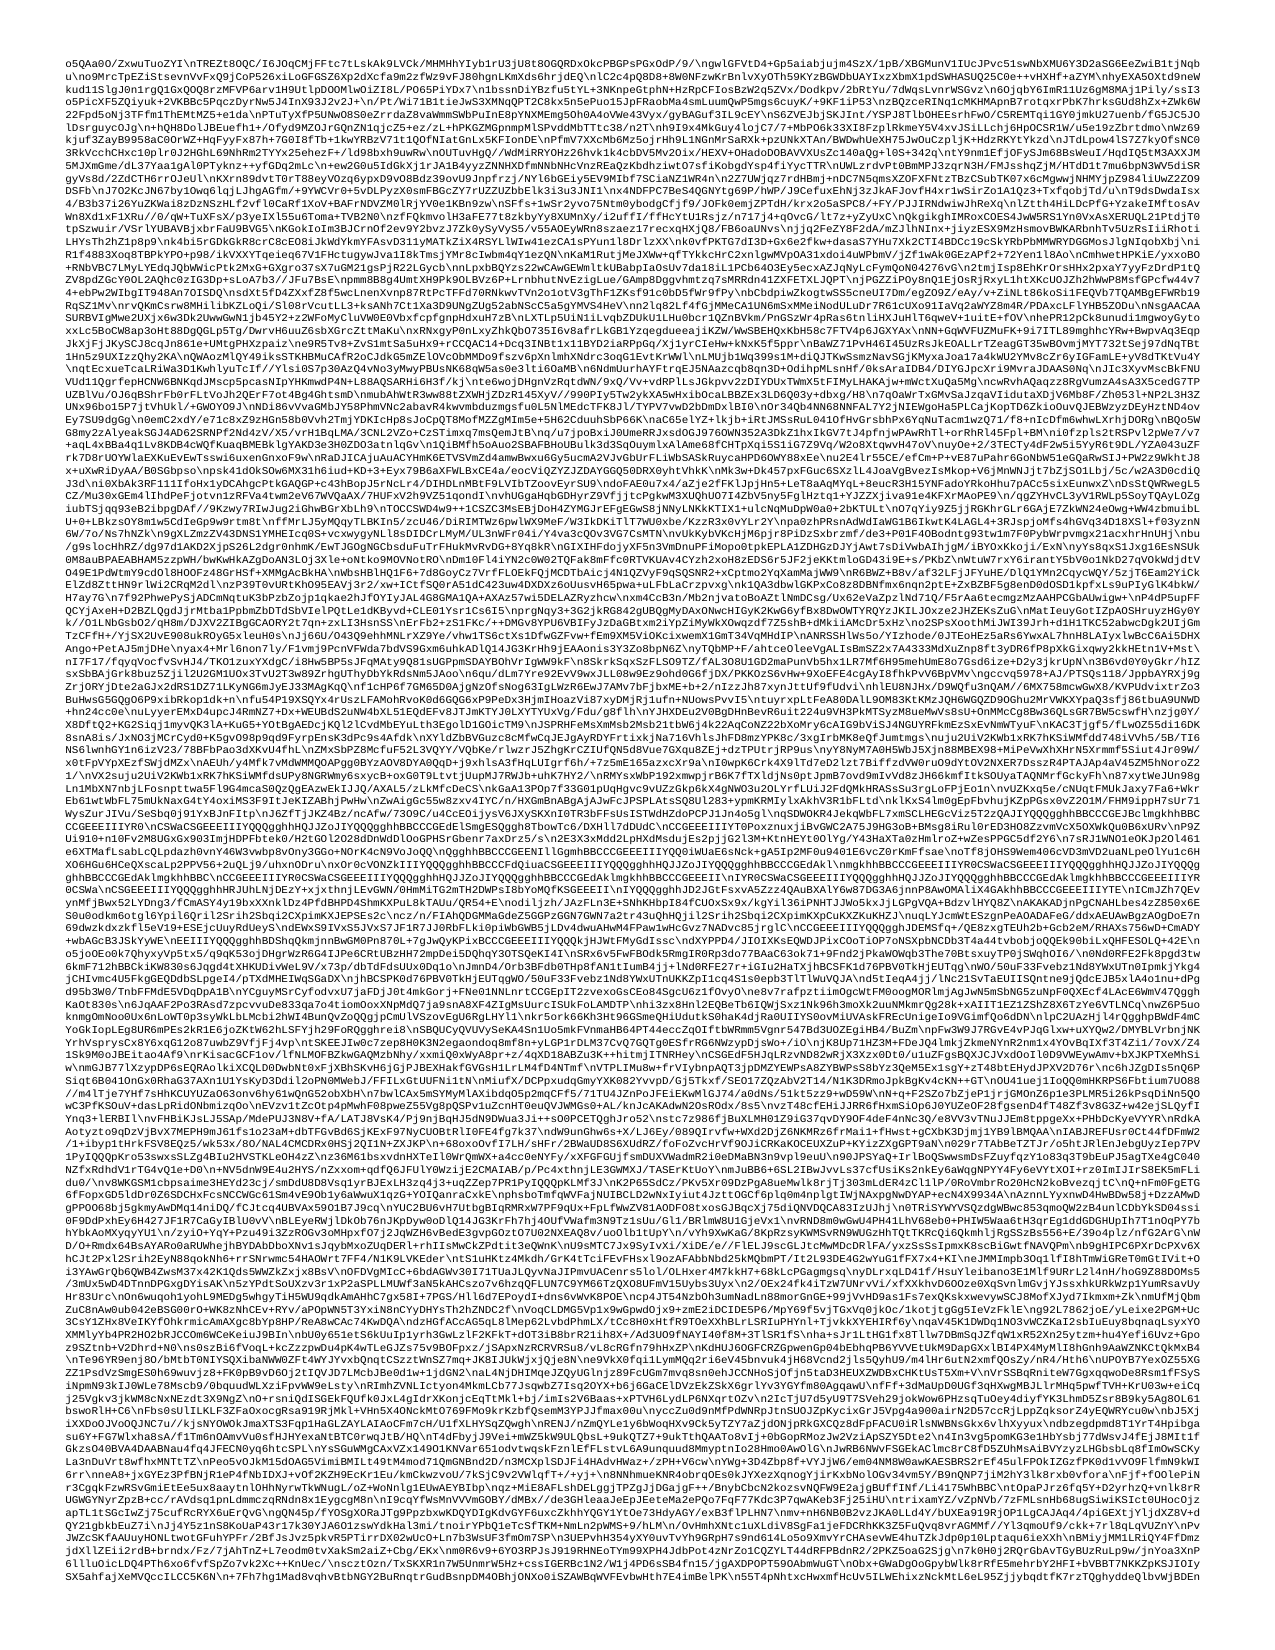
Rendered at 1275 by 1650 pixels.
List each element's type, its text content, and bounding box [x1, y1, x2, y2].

text \nTe96YR9enj8O/bMtbT0NIYSQXibaNWW0ZFt4WYJYvxbQnqtCSzztWnSZ7mq+JK8IJUkWjxjQje8N\ne9VkX0fqi1LymMQq2ri6eV45bnvuk4jH68Vcnd2jls5QyhU9/m4lHr6utN2xmfQOsZy/nR4/Hth6\nUPOYB7YexOZ55XG ZZ1PsdVzSmgES0h69wuvjz8+FK0pB9vD6Oj2tIQVJD7LMcbJBe0d1w+1jdGN2\naL4NjDHIMqeJZQyUGlnjz89FcUGm7mvq8sn0ehJCCNHoSjOfjn5taD3HEUXZWDBxCHKtUsT5Xm+V\nVrSSBqRniteW7GgxqqwoDe8Rsm1fFSyS iNpmN93kIJ0WLe78Mscb9/0bquudWLXziFpvWW9eLsty\nRImhZVNLIctyon4MkmLCb77JsqwbZ7Isq2OYX+b6j6GaCElDVzEkZSkX6grlYv3YGYfm80AgqawU\nfFf+3dMaUpD0UGf3qHXwgMBJLlrMHq5pwfTVH+KrU03w+eiCq j25Vgkv3jkWM8cNxNEzdt3X9NgZ\nO+rsniQdISGEkFQUfk0JxL4gIdrXKonjcEqTtMkl+bj/imIs2V6Baas+xPTVH6LydLP6NXqrtOZv\n2IcTjU7d5yU9T7SVeh29jokWow6PHzsqTuOey4diyfYK3LhmD5Zsr8B9ky5Ag8OL61 bswoRlH+C6\nFbs0sUlILKLF3ZFaOxocgRsa919RjMkl+VHn5X4ONckMtO769FMo9krKzbfQsemM3YPJJfmax00u\nyccZu0d9nMfPdWNRpJtnSUOJZpKycixGrJ5Vpg4a900airN2D57ccRjLppZqksorZ4yEQWRYcu0w\nbJ5Xj iXXDoOJVoOQJNC7u//kjsNYOWOkJmaXTS3Fqp1HaGLZAYLAIAoCFm7cH/U1fXLHYSqZQwgh\nRENJ/nZmQYLe1y6bWoqHXv9Ck5yTZY7aZjdONjpRkGXCQz8dFpFACU0iRlsNWBNsGkx6vlhXyyux\ndbzegdpmd8T1YrT4Hpibga su6Y+FG7Wlxha8sA/f1Tm6nOAmvVu0sfHJHYexaNtBTC0rwqJtB/HQ\nT4dFbyjJ9Vei+mWZ5kW9ULQbsL+9ukQTZ7+9ukTthQAATo8vIj+0bGopRMozJw2VziApSZY5Dte2\n4In3vg5pomKG3e1HbYsbj77dWsvJ4fEjJ8MIt1f GkzsO40BVA4DAABNau4fq4JFECN0yq6htcSPL\nYsSGuWMgCAxVZx149O1KNVar651odvtwqskFznlEfFLstvL6A9unquud8MmyptnIo28Hmo0AwOlG\nJwRB6NWvFSGEkAClmc8rC8fD5ZUhMsAiBVYzyzLHGbsbLq8fImOwSCKy La3nDuVrt8wfhxMNTtTZ\nPeo5vOJkM15dOAG5VimiBMILt49tM4mod71QmGNBnd2D/n3MCXplSDJFi4HAdvHWaz+/zPH+V6cw\nYWg+3D4Zbp8f+VYJjW6/em04NM8W0awKAESBRS2rEf45ulFPOkIZGzfPK0d1vVO9FlfmN9kWI 6rr\nneA8+jxGYEz3PfBNjR1eP4fNbIDXJ+vOf2KZH9EcKr1Eu/kmCkwzvoU/7kSjC9v2VWlqfT+/+yj+\n8NNhmueKNR4obrqOEs0kJYXezXqnogYjirKxbNolOGv34vm5Y/B9nQNP7jiM2hY3lk8rxb0vfora\nFjf+fOOlePiN r3CgqkFzwRSvGmiEtEe5ux8aaytnlOHhNyrwTkWNugL/oZ+WoNnlg1EUwAEYBIbp\nqz+MiE8AFLshDELggjTPZgJjDGajgF++/BnybCbcN2kozsvNQFW9E2ajgBUffINf/Li4175WhBBC\ntOpaPJrz6fq5Y+D2yrhzQ+vnlk8rR UGWGYNyrZpzB+cc/rAVdsq1pnLdmmczqRNdn8x1EygcgM8n\nI9cqYfWsMnVVVmGOBY/dMBx//de3GHleaaJeEpJEeteMa2ePQo7FqF77Kdc3P7qwAKeb3Fj25iHU\ntrixamYZ/vZpNVb/7zFMLsnHb68ugSiwiKSIct0UHocOjz apTL1tSGcIwZj75cufRcRYX6uErQvG\ngQN45p/fYOSgXORaJTg9PpzbxwKDQYDIgKdvGYF6uxcZkhhYQGY1YtOe73HdyAGY/exB3flPLHN7\nmv+nH6NB0B2vzJKA0LLd4Y/bUXEa919RjOP1LgCAJAq4/4piGEXtjYljdXZ8V+d QY21gbkbEuZ7i\nJj4Y5z1nS8KoUaP43r17k30YJA6O1zswYdkHal3mi/tnoirYPbQ1eTcSfTKM+NmLn2pWMS+9/hLM\n/OvHmhXNtc1uXLdiV8SgFa1jeFDCRhKK3Z5FuQvq8vrAGMMf//Yl3qmoUf9/ckk+7rl8qLqVUZnY\nPv JWZcSKfAAUuyHONLtwotGFuhYPFr/2BfJsJvz5pkvR5PTirrDX02wUcO+Ln7b3WsUF3fmOm7SP\n3UEPvhH354yXY0uvTvYh9GRpH7s9nd614Lo5o9XmvYrCHAsevWE4huTZkJdp0p10Lptaqu6ieXXh\nBMiyjMM1LRiQY4FfDmz jdXllZEii2rdB+brndx/Fz/7jAhTnZ+L7eodm0tvXakSm2aiZ+Cbg/EKx\nm0R6v9+6YO3RPJsJ919RHNEoTYm99XPH4JdbPot4zNrZo1CQZYLT44dRFPBdnR2/2PKZ5oaG2Sjg\n7k0H0j2RQrGbAvTGyBUzRuLp9w/jnYoa3XnP 6llluOicLDQ4PTh6xo6fvfSpZo7vk2Xc++KnUec/\nscztOzn/TxSKXR1n7W5UnmrW5Hz+cssIGERBc1N2/W1j4PD6sSB4fn15/jgAXDPOPT59OAbmWuGT\nObx+GWaDgOoGpybWlk8rRfE5mehrbY2HFI+bVBBT7NKKZpKSJIOIy SX5ahfajXeMVQccILCC5K6N\n+7Fh7hg1Mad8vqhvBtbNGY2BuRnqtrGudBsnpDM4OBhjONXo0iSZAWBqWVFEvbwHth7E4imBelPK\n55T4pNhtxcHwxmfHcUv5ILWEhixzNckMtL6eL95ZjjybqdtfK7rzTQghyddeQlbvWjBDEn [65, 1355, 1209, 1583]
text +wbAGcB3JSkYyWE\nEEIIIYQQQgghhBDShqQkmjnnBwGM0Pn870L+7gJwQyKPixBCCCGEEEIIIYQQQkjHJWtFMyGdIssc\ndXYPPD4/JIOIXKsEQWDJPixCOoTiOP7oNSXpbNCDb3T4a44tvbobjoQQEk90biLxQHFESOLQ+42E\n o5joOEo0k7QhyxyVp5tx5/q9qK53ojDHgrWzR6G4IJPe6CRtUBzHH72mpDei5DQhqY3OTSQeKI4I\nSRx6v5FwFBOdk5RmgIR0Rp3do77BAaC63ok71+9Fnd2jPkaWOWqb3The70BtsxuyTP0jSWqhOI6/\n0Nd0RFE2Fk8pgd3tw 6kmF712hBBCkiKW830s6Jqgd4tXHKUDivWeL9V/x73p/dbTdFdsUUx0Dq1o\nJmnD4/Orb3BFdb0THp8fAN1tIumB4jj+lNd0RFE27r+iGIu2HaTXjhBCSFK1d76PBV0TkHjEUTqg\nWO/50uF33Fvebz1Nd8YWxUTn0IpmkjYkg4 jCHIvmc4U5FkgGEQDdbSLpgeI4/pTXdMHEIWqSGaDX\njhBCSPK0d76PBV0TkHjEUTqgWO/50uF33Fvebz1Nd8YWxUTnUKKZpI1cq4S1s0epb3TlTlWuVQJA\nd5tIeqA4jj/lNc21SvTaEUIISQntne9jQdcEJB5xlA4o1nu+dPg d95b3W0/TnbFFMdE5VDqDpA1B\nYCguyMSrCyfodvxU7jaFDjJ0t4mkGorj+FNe01NNLnrtCCGEpIT2zvexoGsCEo84SgcU6z1fOvyO\ne8v7rafpztiimOgcWtFM0oogMORlmjAgJwN5mSbNG5zuNpF0QXEcf4LAcE6WmV47Qggh KaOt830s\n6JqAAF2Po3RAsd7zpcvvuDe833qa7o4tiomOoxXNpMdQ7ja9snA8XF4ZIgMsUurcISUkFoLAMDTP\nhi3zx8Hnl2EQBeTb6IQWjSxz1Nk96h3moXk2uuNMkmrQg28k+xAIIT1EZ1ZShZ8X6TzYe6VTLNCq\nwZ6P5uo knmgOmNoo0Ux6nLoWT0p3syWkLbLMcbi2hWI4BunQvZoQQgjpCmUlVSzovEgU6RgLHYl1\nkr5ork66Kh3Ht96GSmeQHiUdutkS0haK4djRa0UIIYS0ovMiUVAskFREcUnigeIo9VGimfQo6dDN\nlpC2UAzHjl4rQgghpBWdF4mC YoGkIopLEg8UR6mPEs2kR1E6joZKtW62hLSFYjh29FoRQgghrei8\nSBQUCyQVUVySeKA4Sn1Uo5mkFVnmaHB64PT44eccZqOIftbWRmm5Vgnr547Bd3UOZEgiHB4/BuZm\npFw3W9J7RGvE4vPJqGlxw+uXYQw2/DMYBLVrbnjNK YrhVsprysCx8Y6xqG12o87uwbZ9VfjFj4vp\ntSKEEJIw0c7zep8H0K3N2egaondoq8mf8n+yLGP1rDLM37CvQ7GQTg0ESfrRG6NWzypDjsWo+/iO\njK8Up71HZ3M+FDeJQ4lmkjZkmeNYnR2nm1x4YOvBqIXf3T4Zi1/7ovX/Z4 1Sk9M0oJBEitao4Af9\nrKisacGCF1ov/lfNLMOFBZkwGAQMzbNhy/xxmiQ0xWyA8pr+z/4qXD18ABZu3K++hitmjITNRHey\nCSGEdF5HJqLRzvND82wRjX3Xzx0Dt0/u1uZFgsBQXJCJVxdOoIl0D9VWEywAmv+bXJKPTXeMhSi w\nmGJB77lXzypDP6sEQRAolkiXCQLD0DwbNt0xFjXBhSKvH6jGjPJBEXHakfGVGsH1LrLM4fD4NTmf\nVTPLIMu8w+frVIybnpAQT3jpDMZYEWPsA8ZYBWPsS8bYz3QeM5Ex1sgY+zT48btEHydJPXV2D76r\nc6hJZgDIs5nQ6P Siqt6B041OnGx0RhaG37AXn1U1YsKyD3Ddil2oPN0MWebJ/FFILxGtUUFNi1tN\nMiufX/DCPpxudqGmyYXK082YvvpD/Gj5Tkxf/SEO17ZQzAbV2T14/N1K3DRmoJpkBgKv4cKN++GT\nOU41uej1IoQQ0mHKRPS6Fbtium7UO88 [65, 936, 1209, 1087]
text //m4lTje7YHf7sHhKCUYUZaO63onv6hy61wQnG52obXbH\n7bwlCAx5mSYMyMlAXibdqO5p2mqCFf5/71TU4JZnPoJFEiEKwMlGJ74/a0dNs/51kt5zz9+wD59W\nN+q+F2SZo7bZjeP1jrjGMOnZ6p1e3PLMR5i26kPsqDiNn5QO wC3PfKSOuV+dasLpRidONbmizqOo\nEVzv1tZcOtp4pMwhF08pweZ55Vg8pQSPv1uZcnHT0euQVJWMGs0+AL/knJcAKAdwN2OsROdx/8s5\nvzT48cfEHiJJRR6fHxmSiOp6J0YUZeOF28fgsenD4fT48Zf3v8G3Z+w42ejSLQyfI Ynq3+lERBIl\nvFHBiKJsLJ5SAp/MdePUJ3N8V+fA/LATJ8VsK4/Pj9njBqHJ5dN9DWua3Ji++sO0PCETQghJro52\nstc7z986fjBuXLMH01Z9iG37qvDY9OF4deF4nNc3Q/e8VV3vTNuJJEm8tppgeXx+PHbDcKyeVYYR\nRdkA Aotyzto9qDzVjBvX7MEPH9mJ61fs1o23aM+dbTFGvBd6SjKExF97NyCUOBtRlI0FE4fg7k37\ndW9unGhw6s+X/LJ6Ey/089QIrvfw+WXd2DjZ6NKMRz6frMai1+fHwst+gCXbK3Djmj1YB9lBMQAA\nIABJREFUsr0Ct44fDFmW2 [65, 1088, 1209, 1138]
text /g9slocHhRZ/dg97d1AKD2XjpS26L2dgr0nhmK/EwTJGOgNGCbsduFuTrFHukMvRvDG+8Yq8kR\nGIXIHFdojyXF5n3VmDnuPFiMopo0tpkEPLA1ZDHGzDJYjAwt7sDiVwbAIhjgM/iBYOxKkoji/ExN\nyYs8qxS1Jxg16EsNSUk 0M8auBPAEABHAM5zzpWH/bwKwHkAZgDoAN3LOj3Xle+oNtko9MOVNotRO\nDm10Fl4iYN2c0W02TQFak8mFfc0RTVKUAv4CYzh2xoH8zEDS6r5JF2jeKKtmloGD43i9E+s/PKbZ\nWtuW7rxY6irantY5bV0o1NkD27qVOkWdjdtV O49E1PdWtmY9cdOl8HOOFz48GrHSf+XMMgAcBkHA\nWbsHBlHQ1F6+7d8GoyCz7VrfFLOEkFQjMCDTbAicj4N1QZVyF9qSQSNR2+xCptmo2YqXamMajWW9\nR6BWZ+B8v/af32LFjJFYuHE/DlQ1YMn2CqycWQY/5zjT6Eam2YiCk ElZd8ZttHN9rlWi2CRqM2dl\nzP39T0vURtKhO95EAVj3r2/xw+ICtfSQ0rA51dC423uw4DXDXz6oUusvH65pwa+uLFbLaCrzpvxg\nk1QA3dbwlGKPxCo8z8DBNfmx6nqn2ptE+ZxBZBF5g8enD0dOSD1kpfxLs9uPIyGlK4bkW/ H7ay7G\n7f92PhwePySjADCmNqtuK3bPzbZojp1qkae2hJfOYIyJAL4G8GMA1QA+AXAz57wi5DELAZRyzhcw\nxm4CcB3n/Mb2njvatoBoAZtlNmDCsg/Ux62eVaZpzlNd71Q/F5rAa6tecmgzMzAAHPCGbAUwigw+\nP4dP5upFF QCYjAxeH+D2BZLQgdJjrMtba1PpbmZbDTdSbVIelPQtLe1dKByvd+CLE01Ysr1Cs6I5\nprgNqy3+3G2jkRG842gUBQgMyDAxONwcHIGyK2KwG6yfBx8DwOWTYRQYzJKILJOxze2JHZEKsZuG\nMatIeuyGotIZpAOSHruyzHGy0Y k//O1LNbGsbO2/qH8m/DJXV2ZIBgGCAORY2t7qn+zxLI3HsnSS\nErFb2+zS1FKc/++DMGv8YPU6VBIFyJzDaGBtxm2iYpZiMyWkXOwqzdf7Z5shB+dMkiiAMcDr5xHz\no2SPsXoothMiJWI39Jrh+d1H1TKC52abwcDgk2UIjGm TzCFfH+/YjSX2UvE908ukROyG5xleuH0s\nJj66U/O43Q9ehhMNLrXZ9Ye/vhw1TS6ctXs1DfwGZFvw+fEm9XM5ViOKcixwemX1GmT34VqMHdIP\nANRSSHlWs5o/YIzhode/0JTEoHEz5aRs6YwxAL7hnH8LAIyxlwBcC6Ai5DHX Ango+PetAJ5mjDHe\nyax4+Mrl6non7ly/F1vmj9PcnVFWda7bdVS9Gxm6uhkADlQ14JG3KrHh9jEAAonis3Y3Zo8bpN6Z\nyTQbMP+F/ahtceOleeVgALIsBmSZ2x7A4333MdXuZnp8ft3yDR6fP8pXkGixqwy2kkHEtn1V+Mst\ nI7F17/fqyqVocfvSvHJ4/TKO1zuxYXdgC/i8Hw5BP5sJFqMAty9Q81sUGPpmSDAYBOhVrIgWW9kF\n8SkrkSqxSzFLSO9TZ/fAL3O8U1GD2maPunVb5hx1LR7Mf6H95mehUmE8o7Gsd6ize+D2y3jkrUpN\n3B6vd0Y0yGkr/hIZ sxSbBAjGrk8buz5Zjil2U2GM1UOx3TvU2T3w89ZrhgUThyDbYkRdsNm5JAoo\n6qu/dLm7Yre92EvV9wxJLL08w9Ez9ohd0G6fjDX/PKKOzS6vHw+9XoEFE4cgAyI8fhkPvV6BpVMv\ngccvq5978+AJ/PTSQs118/JppbAYRXj9g ZrjORYjDte2aGJx2dRS1DZ71LKyNG6mJyEJ33MAgKqQ\nf1cHP6f7GM65D0AjgNzOfsNog63IgLWzR6EwJ7AMv7bFjbxME+b+2/nIzzJh87xynJttUf9fUdvi\nhlEU8NJHx/D9WQfu3nQAM//6MX758mcwGwX8/KVPUdvixtrZo3 BuHwsG5GQgO6P9xibRkop1dk+n\nfu54P19XSQYx4rUszLFAMohRvoK0d6GQG6xP9PeDx3HjmIHoazVi87xyDMjRj1ufn+NUowsPvvI5\ntuyrxpLtFeA80DAlL9OM83KtKMzJQH6WGQZD9OGhu2MrVWKXYpaQ3sfj86tbuA9UNWD [65, 542, 1209, 706]
text 0CSWa\nCSGEEEIIIYQQQgghhHRJUhLNjDEzY+xjxthnjLEvGWN/0HmMiTG2mTH2DWPsI8bYoMQfKSGEEEII\nIYQQQgghhJD2JGtFsxvA5Zzz4QAuBXAlY6w87DG3A6jnnP8AwOMAliX4GAkhhBBCCCGEEEIIIYTE\nICmJZh7QEv ynMfjBwx52LYDng3/fCmASY4y19bxXXnklDz4PfdBHPD4ShmKXPuL8kTAUu/QR54+E\nodiljzh/JAzFLn3E+SNhKHbpI84fCUOxSx9x/kgYil36iPNHTJJWo5kxJjLGPgVQA+BdzvlHYQ8Z\nAKAKADjnPgCNAHLbes4zZ850x6E S0u0odkm6otgl6Ypil6Qril2Srih2Sbqi2CXpimKXJEPSEs2c\ncz/n/FIAhQDGMMaGdeZ5GGPzGGN7GWN7a2tr43uQhHQjil2Srih2Sbqi2CXpimKXpCuKXZKuKHZJ\nuqLYJcmWtESzgnPeAOADAFeG/ddxAEUAwBgzAOgDoE7n 69dwzkdxzkfl5eV19+ESEjcUuyRdUeyS\ndEWxS9IVxS5JVxS7JF1R7JJ0RbFLki0piWbGWB5jLDv4dwuAHwM4FPaw1wHcGvz7NADvc85jrglC\nCCGEEEIIIYQQQgghJDEMSfq+/QE8zxgTEUh2b+Gcb2eM/RHAXs756wD+CmADY [65, 885, 1209, 935]
text +RNbVBC7LMyLYEdqJQbWWicPtk2MxG+GXgro37sX7uGM21gsPjR22LGycb\nnLpxbBQYzs22wCAwGEWmltkUBabpIaOsUv7da18iL1PCb64O3Ey5ecxAZJqNyLcFymQoN04276vG\n2tmjIsp8EhKrOrsHHx2pxaY7yyFzDrdP1tQ ZV8pdZGcY0OL2AQhc0zIG3Dp+sLoA7b3//JFu7BsE\npmm8B8g4UmtXH9Pk9OLBVz6P+LrnbhutNvEzigLue/GAmp8Dggvhmtzq7sMRRdn41ZXFETXLJQPT\njPGZZiPOy8nQ1EjOsRjRxyL1htXKcUOJZh2hWwP8MsfGPcfw44v7 4+ebPw2WIbgIT948An7OISDQ\nsdXt5fD4ZXxfZ8f5wcLnenXvnp87RtPcTFFd70RNkwvTVn2o1otV3gThF1ZKsf91c0bD5fWr9fPy\nbCbdpiwZkogtwSS5cneUI7Dm/egZO9Z/eAy/v+ZiNLt86koSi1FEQVb7TQAMBgEFWRb19 RqSZ1Mv\nrvQKmCsrw8MHilibKZLoQi/Sl08rVcutLL3+ksANh7Ct1Xa3D9UNgZUg52abNScC5a5gYMVS4HeV\nn2lq82Lf4fGjMMeCA1UN6mSxMMeiNodULuDr7R61cUXo91IaVq2aWYZ8m4R/PDAxcLFlYHB5ZODu\nNsgAACAA SURBVIgMwe2UXjx6w3Dk2UwwGwN1jb45Y2+z2WFoMyCluVW0E0VbxfcpfgnpHdxuH7zB\nLXTLp5UiN1iLvqbZDUkU1LHu0bcr1QZnBVkm/PnGSzWr4pRas6tnliHXJuHlT6qweV+1uitE+fOV\nhePR12pCk8unudi1mgwoyGyto xxLc5BoCW8ap3oHt88DgQGLp5Tg/DwrvH6uuZ6sbXGrcZttMaKu\nxRNxgyP0nLxyZhkQbO735I6v8afrLkGB1YzqegdueeajiKZW/WwSBEHQxKbH58c7FTV4p6JGXYAx\nNN+GqWVFUZMuFK+9i7ITL89mghhcYRw+BwpvAq3Eqp JkXjFjJKySCJ8cqJn861e+UMtgPHXzpaiz\ne9R5Tv8+ZvS1mtSa5uHx9+rCCQAC14+Dcq3INBt1x11BYD2iaRPpGq/Xj1yrCIeHw+kNxK5f5ppr\nBaWZ71PvH46I45UzRsJkEOALLrTZeagGT35wBOvmjMYT732tSej97dNqTBt 1Hn5z9UXIzzQhy2KA\nQWAozMlQY49iksSTKHBMuCAfR2oCJdkG5mZElOVcObMMDo9fszv6pXnlmhXNdrc3oqG1EvtKrWWl\nLMUjb1Wq399s1M+diQJTKwSsmzNavSGjKMyxaJoa17a4kWU2YMv8cZr6yIGFamLE+yV8dTKtVu4Y [65, 262, 1209, 363]
text /3mUx5wD4DTnnDPGxgDYisAK\n5zYPdtSoUXzv3r1xP2aSPLLMUWf3aN5kAHCszo7v6hzqQFLUN7C9YM66TzQXO8UFmV15Uybs3Uyx\n2/OEx24fk4iTzW7UNrvVi/xfXXkhvD6OOze0XqSvnlmGvjYJssxhkURkWzp1YumRsavUy Hr83Urc\nOn6wuqoh1yohL9MEDg5whgyTiH5WU9qdkAmAHhC7gx58I+7PGS/Hll6d7EPoydI+dns6vWvK8POE\ncp4JT54NzbOh3umNadLn88morGnGE+99jVvHD9as1Fs7exQKskxwevywSCJ8MofXJyd7Ikmxm+Zk\nmUfMjQbm ZuC8nAw0ub042eBSG00rO+WK8zNhCEv+RYv/aPOpWN5T3YxiN8nCYyDHYsTh2hZNDC2f\nVoqCLDMG5Vp1x9wGpwdOjx9+zmE2iDCIDE5P6/MpY69f5vjTGxVq0jkOc/1kotjtgGg5IeVzFklE\ng92L7862joE/yLeixe2PGM+Uc 3CsY1ZHx8VeIKYfOhkrmicAmAXgc8bYp8HP/ReA8wCAc74KwDQA\ndzHGfACcAG5qL8lMep62LvbdPhmLX/tCc8H0xHtfR9TOeXXhBLrLSRIuPHYnl+TjvkkXYEHIRf6y\nqaV45K1DWDq1NO3vWCZKaI2sbIuEuy8bqnaqLsyxYO XMMlyYb4PR2HO2bRJCCOm6WCeKeiuJ9BIn\nbU0y651etS6kUuIp1yrh3GwLzlF2KFkT+dOT3iB8brR21ih8X+/Ad3UO9fNAYI40f8M+3TlSR1fS\nha+sJr1LtHG1fx8Tllw7DBmSqJZfqW1xR52Xn25ytzm+hu4Yefi6Uvz+Gpo z9SZtnb+V2Dhrd+N0\ns0szBi6fVoqL+kcZzzpwDu4pK4wTLeGJZs75v9BOFpxz/jSApxNzRCRVRSu8/vL8cRGfn79hHxZP\nKdHUJ6OGFCRZGpwenGp04bEbhqPB6YVVEtUkM9DapGXxlBI4PX4MyMlI8hGnh9AaWZNKCtQkMxB4 [65, 1279, 1209, 1354]
text o5QAa0O/ZxwuTuoZYI\nTREZt8OQC/I6JOqCMjFFtc7tLskAk9LVCk/MHMHhYIyb1rU3jU8t8OGQRDxOkcPBGPsPGxOdP/9/\ngwlGFVtD4+Gp5aiabjujm4SzX/1pB/XBGMunV1IUcJPvc51swNbXMU6Y3D2aSG6EeZwiB1tjNqb u\no9MrcTpEZiStsevnVvFxQ9jCoP526xiLoGFGSZ6Xp2dXcfa9m2zfWz9vFJ80hgnLKmXds6hrjdEQ\nlC2c4pQ8D8+8W0NFzwKrBnlvXyOTh59KYzBGWDbUAYIxzXbmX1pdSWHASUQ25C0e++vHXHf+aZYM\nhyEXA5OXtd9neW kud11SlgJ0n1rgQ1GxQOQ8rzMFVP6arv1H9UtlpDOOMlwOiZI8L/PO65PiYDx7\n1bssnDiYBzfu5tYL+3NKnpeGtphN+HzRpCFIosBzW2q5ZVx/Dodkpv/2bRtYu/7dWqsLvnrWSGvz\n6OjqbY6ImR11Uz6gM8MAj1Pily/ssI3 o5PicXF5ZQiyuk+2VKBBc5PqczDyrNw5J4InX93J2v2J+\n/Pt/Wi71B1tieJwS3XMNqQPT2C8kx5n5ePuo15JpFRaobMa4smLuumQwP5mgs6cuyK/+9KF1iP53\nzBQzceRINq1cMKHMApnB7rotqxrPbK7hrksGUd8hZx+ZWk6W 22Fpd5oNj3TFfm1ThEMtMZ5+e1da\nPTuTyXfP5UNwO8S0eZrrdaZ8vaWmmSWbPuInE8pYNXMEmg5Oh0A4oVWe43Vyx/gyBAGuf3IL9cEY\nS6ZVEJbjSKJInt/YSPJ8TlbOHEEsrhFwO/C5REMTqi1GY0jmkU27uenb/fG5JC5JO lDsrguycOJg\n+hQH8DolJBEuefh1+/Ofyd9MZOJrGQnZN1qjcZ5+ez/zL+hPKGZMGpnmpMlSPvddMbTTtc38/n2T\nh9I9x4MkGuy4lojC7/7+MbPO6k33XI8FzplRkmeY5V4xvJSiLLchj6HpOCSR1W/u5e19zZbrtdmo\nWz69 kjuf3ZayB9958aC0OrWZ+HqFyyFx87h+7G0I8fTb+1kwYRBzV71t1QOfNIatGnLx5KFIonDE\nPfmV7XXcMb6Mz5ojrHh9L1NGnMrSaRXk+pzUNkXTAn/BWDwhUeXH75JwOuCzpljK+HdzRKYtYkzd\nJTdLpow4lS7Z7kyOfsNC0 3RkVcchCHxc10plr0J2HGhL69NhRm2TYYx25ehezF+/ld98bxh9uwRw\nOUTuvHgQ//WdMiRRYOHz26hvk1k4cbDV5Mv2Oix/HEXV+OHadoDOBAVVXUsZc140aQg+l0S+342q\ntY9nm1EfjOFySJm68BsWeuI/HqdIQ5tM3AXXJM 5MJXmGme/dL37Yaa1gAl0PTyknz++yfGDq2mLc\n+ew2G0u5IdGkXj1rJA1B4yyzZNNHXDfmNNbNHcVnzREaQzKbdhziwtO7sfiKobgdYsp4fiYycTTR\nUWLzrdvPt0BmMPJ3zqrN3H/FMJsshqZjM/HTdD1t7mu6bpN3WV5diSR gyVs8d/2ZdCTH6rrOJeUl\nKXrn89dvtT0rT88eyVOzq6ypxD9vO8Bdz39ovU9Jnpfrzj/NYl6bGEiy5EV9MIbf7SCiaNZ1WR4n\n2Z7UWjqz7rdHBmj+nDC7N5qmsXZOFXFNtzTBzCSubTK07x6cMgwwjNHMYjpZ984liUwZ2ZO9 DSFb\nJ7O2KcJN67by1Owq6lqjLJhgAGfm/+9YWCVr0+5vDLPyzX0smFBGcZY7rUZZUZbbElk3i3u3JNI1\nx4NDFPC7BeS4QGNYtg69P/hWP/J9CefuxEhNj3zJkAFJovfH4xr1wSirZo1A1Qz3+TxfqobjTd/u\nT9dsDwdaIsx 4/B3b37i26YuZKWai8zDzNSzHLf2vfl0CaRf1XoV+BAFrNDVZM0lRjYV0e1KBn9zw\nSFfs+1wSr2yvo75Ntm0ybodgCfjf9/JOFk0emjZPTdH/krx2o5aSPC8/+FY/PJJIRNdwiwJhReXq\nlZtth4HiLDcPfG+YzakeIMftosAv Wn8Xd1xF1XRu//0/qW+TuXFsX/p3yeIXl55u6Toma+TVB2N0\nzfFQkmvolH3aFE77t8zkbyYy8XUMnXy/i2uffI/ffHcYtU1Rsjz/n717j4+qOvcG/lt7z+yZyUxC\nQkgikghIMRoxCOES4JwW5RS1Yn0VxAsXERUQL21PtdjT0 tpSzwuir/VSrlYUBAVBjxbrFaU9BVG5\nKGokIoIm3BJCrnOf2ev9Y2bvzJ7Zk0ySyVyS5/v55AOEyWRn8szaez17recxqHXjQ8/FB6oaUNvs\njjq2FeZY8F2dA/mZJlhNInx+jiyzESX9MzHsmovBWKARbnhTv5UzRsIiiRhoti LHYsTh2hZ1p8p9\nk4bi5rGDkGkR8crC8cEO8iJkWdYkmYFAsvD311yMATkZiX4RSYLlWIw41ezCA1sPYun1l8DrlzXX\nk0vfPKTG7dI3D+Gx6e2fkw+dasaS7YHu7Xk2CTI4BDCc19cSkYRbPbMMWRYDGGMosJlgNIqobXbj\ni R1f4883Xoq8TBPkYPO+p98/ikVXXYTqeieq67V1FHctugywJva1I8kTmsjYMr8cIwbm4qY1ezQN\nKaM1RutjMeJXWw+qfTYkkcHrC2xnlgwMVpOA31xdoi4uWPbmV/jZf1wAk0GEzAPf2+72Yen1l8Ao\nCmhwetHPKiE/yxxoBO [65, 59, 1209, 261]
text \nqtEcxueTcaLRiWa3D1KwhlyuTcIf//Ylsi0S7p30AzQ4vNo3yMwyPBUsNK68qW5as0e3lti6OaMB\n6NdmUurhAYFtrqEJ5NAazcqb8qn3D+OdihpMLsnHf/0ksAraIDB4/DIYGJpcXri9MvraJDAAS0Nq\nJIc3XyvMscBkFNU VUd11QgrfepHCNW6BNKqdJMscp5pcasNIpYHKmwdP4N+L88AQSARHi6H3f/kj\nte6wojDHgnVzRqtdWN/9xQ/Vv+vdRPlLsJGkpvv2zDIYDUxTWmX5tFIMyLHAKAjw+mWctXuQa5Mg\ncwRvhAQaqzz8RgVumzA4sA3X5cedG7TP UZBlVu/OJ6qBShrFb0rFLtVoJh2QErF7ot4Bg4GhtsmD\nmubAhWtR3ww88tZXWHjZDzR145XyV//990PIy5Tw2ykXA5wHxibOcaLBBZEx3LD6Q03y+dbxg/H8\n7qOaWrTxGMvSaJzqaVIidutaXDjV6Mb8F/Zh053l+NP2L3H3Z UNx96bo15P7jtVhUkl/+GWOYO9J\nNDi86vVvaGMbJY58PhmVNc2abavR4kwvmbduzmgsfu0L5NlMEdcTFK8Jl/TYPV7vwD2bDmDxlBI0\nOr34Qb4NN68NNFAL7Y2jNIEWgoHa5PLCajKopTD6ZkioOuvQJEBWzyzDEyHztND4ov Ey7SU9dgGg\n0emC2xdY/e71c8xZ9zHGn58b0Vvh2TmjYDKIcHp8sJoCpQT8MofMZZgMIm5e+5H62CduuhSbP66K\naC65elYZ+lkjb+iRtJMSsRuL041OfHvGrsbhPx6YqNuTacm1wzQ71/f8+nIcDfm6whwLXrhjDORg\nBQo5W G8my2zAlyeakSGJ4AD62SRNPf2Nd4zV/X5/vrH1BqLMA/3CNL2VZo+CzSTimxq7msQemJtB\nq/u7jpoBxiJ0UmeRRJxsdOGJ976OWN352A3DkZ1hxIkGV7tJ4pfnjwPAwRhTl+orRhRl45Fpl+BM\ni0fzpls2tRSPvl2pWe7/v7 [65, 364, 1209, 439]
text +hn24cc0e\nuLyyerEMxD4upcJ4RmNZ7+Dx+WEUBdS2uNW4bXL51EQdEFv8JTJmKTYJ0LXYTYUxVg/Fdu/g8flh\nYJHXDEu2V0BgDHnBevR6uit224u9VH3PkMTSyzM8ueMwVs8sU+OnMMcCg8Bw36QLsGR7BW5cswfH\nzjg0Y/ X8DftQ2+KG2Siqj1myvQK3lA+KuG5+YOtBgAEDcjKQl2lCvdMbEYuLth3EgolD1GOicTM9\nJSPRHFeMsXmMsb2Msb21tbW6j4k22AqCoNZ22bXoMry6cAIG9bViSJ4NGUYRFkmEzSxEvNmWTyuF\nKAC3Tjgf5/fLwOZ55di16DK 8snA8is/JxNO3jMCrCyd0+K5gvO98p9qd9FyrpEnsK3dPc9s4Afdk\nXYldZbBVGuzc8cMfwCqJEJgAyRDYFrtixkjNa716VhlsJhFD8mzYPK8c/3xgIrbMK8eQfJumtmgs\nuju2UiV2KWb1xRK7hKSiWMfdd748iVVh5/5B/TI6 NS6lwnhGY1n6izV23/78BFbPao3dXKvU4fhL\nZMxSbPZ8McfuF52L3VQYY/VQbKe/rlwzrJ5ZhgKrCZIUfQN5d8Vue7GXqu8ZEj+dzTPUtrjRP9us\nyY8NyM7A0H5WbJ5Xjn88MBEX98+MiPeVwXhXHrN5Xrmmf5Siut4Jr09W/ x0tFpVYpXEzfSWjdMZx\nAEUh/y4Mfk7vMdWMMQOAPgg0BYzAOV8DYA0QqD+j9xhlsA3fHqLUIgrf6h/+7z5mE165azxcXr9a\nI0wpK6Crk4X9lTd7eD2lzt7BiffzdVW0ruO9dYtOV2NXER7DsszR4PTAJAp4aV45ZM5hNoroZ2 1/\nVX2suju2UiV2KWb1xRK7hKSiWMfdsUPy8NGRWmy6sxycB+oxG0T9LtvtjUupMJ7RWJb+uhK7HY2/\nRMYsxWbP192xmwpjrB6K7fTXldjNs0ptJpmB7ovd9mIvVd8zJH66kmfItkSOUyaTAQNMrfGckyFh\n87xytWeJUn98g Ln1MbXN7nbjLFosnpttwa5Fl9G4mcaS0QzQgEAzwEkIJJQ/AXAL5/zLkMfcDeCS\nkGaA13POp7f33G01pUqHgvc9vUZzGkp6kX4gNWO3u2OLYrfLUiJ2FdQMkHRASsSu3rgLoFPjEo1n\nvUZKxq5e/cNUqtFMUkJaxy7Fa6+Wkr Eb61wtWbFL75mUkNaxG4tY4oxiMS3F9ItJeKIZABhjPwHw\nZwAigGc55w8zxv4IYC/n/HXGmBnABgAjAJwFcJPSPLAtsSQ8Ul283+ypmKRMIylxAkhV3R1bFLtd\nklKxS4lm0gEpFbvhujKZpPGsx0vZ2O1M/FHM9ippH7sUr71 WysZurJIVu/SeSbq0j91YxBJnFItp\nJ6ZfTjJKZ4Bz/ncAfw/73O9C/u4CcEOijysV6JXySKXnI0TR3bFFsUsISTWdHZdoPCPJ1Jn4o5gl\nqSDWOKR4JekqWbFL7xmSCLHEGcViz5T2zQAJIYQQQgghhBBCCCGEJBclmgkhhBBC CCGEEEIIIYR0\nCSWaCSGEEEIIIYQQQgghhHQJJZoJIYQQQgghhBBCCCGEdElSmgESQggh8TbowTc6/DXHll7dDUdC\nCCGEEEIIIYT0PoxznuxjiBvGWC2A75J9HG3oB+BMsg8iRul0rED3HO8ZzvmVcX5OXWkQu0B6xURv\nP9Z Ui910+n10Fv2M8UGxGx903ImjHDPFbtek0/H2tGOl2O28dDnWdDlOoGPHSrGbenr7axDrz5/s\n2E3X3xMdd2LpHXdMsdujEs2pjjG2l3M+KtnHEYt0OlYg/Y43HaXTa0zHmlroZ+wZesPPGC5df2Y6\n7sRJ1WNO1eOKJp2Ol461 e6XTMafLsabLcQLpdazh0vnY46W3vwbp8vOny3GGo+NOrK4cN9VoJoQQ\nQgghhBBCCCGEENIllGgmhBBCCCGEEEIIIYQQ0iWUaE6sNck+gA5Ip2MF0u9401E6vcZ0rKmFfsae\noTf8jOHS9Wem406cVD3mVD2uaNLpeOlYu1c6H XO6HGu6HCeQXscaLp2PPV56+2uQLj9/uhxnODru\nxOr0cVONZkIIIYQQQgghhBBCCCFdQiuaCSGEEEIIIYQQQgghhHQJJZoJIYQQQgghhBBCCCGEdAkl\nmgkhhBBCCCGEEEIIIYR0CSWaCSGEEEIIIYQQQgghhHQJJZoJIYQQQg ghhBBCCCGEdAklmgkhhBBC\nCCGEEEIIIYR0CSWaCSGEEEIIIYQQQgghhHQJJZoJIYQQQgghhBBCCCGEdAklmgkhhBBCCCGEEEII\nIYR0CSWaCSGEEEIIIYQQQgghhHQJJZoJIYQQQgghhBBCCCGEdAklmgkhhBBCCCGEEEIIIYR [65, 707, 1209, 884]
text +aqL4xBBa4q1Lv8KDB4cWQfKuaqBMEBklgYAKD3e3H0ZDO3atnlqGv\n1QiBMfh5oAuo2SBAFBHoUBulk3d3SqOuymlxAlAme68fCHTpXqi5S1iG7Z9Vq/W2o8XtqwvH47oV\nuyOe+2/3TECTy4dF2w5i5YyR6t9DL/YZA043uZF rk7D8rUOYWlaEXKuEvEwTsswi6uxenGnxoF9w\nRaDJICAjuAuACYHmK6ETVSVmZd4amwBwxu6Gy5ucmA2VJvGbUrFLiWbSASkRuycaHPD6OWY88xEe\nu2E4lr55CE/efCm+P+vE87uPahr6GoNbW51eGQaRwSIJ+PW2z9WkhtJ8 x+uXwRiDyAA/B0SGbpso\npsk41dOkSOw6MX31h6iud+KD+3+Eyx79B6aXFWLBxCE4a/eocViQZYZJZDAYGGQ50DRX0yhtVhkK\nMk3w+Dk457pxFGuc6SXzlL4JoaVgBvezIsMkop+V6jMnWNJjt7bZjSO1Lbj/5c/w2A3D0cdiQ J3d\ni0XbAk3RF111IfoHx1yDCAhgcPtkGAQGP+c43hBopJ5rNcLr4/DIHDLnMBtF9LVIbTZoovEyrSU9\ndoFAE0u7x4/aZje2fFKlJpjHn5+LeT8aAqMYqL+8eucR3H15YNFadoYRkoHhu7pACc5sixEunwxZ\nDsStQWRwegL5 CZ/Mu30xGEm4lIhdPeFjotvn1zRFVa4twm2eV67WVQaAX/7HUFxV2h9VZ51qondI\nvhUGgaHqbGDHyrZ9VfjjtcPgkwM3XUQhUO7I4ZbV5ny5FglHztq1+YJZZXjiva91e4KFXrMAoPE9\n/qgZYHvCL3yV1RWLp5SoyTQAyLOZg iubTSjqq93eB2ibpgDAf//9Kzwy7RIwJug2iGhwBGrXbLh9\nTOCCSWD4w9++1CSZC3MsEBjDoH4ZYMGJrEFgEGwS8jNNyLNKkKTIX1+ulcNqMuDpW0a0+2bKTULt\nO7qYiy9Z5jjRGKhrGLr6GAjE7ZkWN24eOwg+WW4zbmuibL U+0+LBkzsOY8m1w5CdIeGp9w9rtm8t\nffMrLJ5yMQqyTLBKIn5/zcU46/DiRIMTWz6pwlWX9MeF/W3IkDKiTlT7WU0xbe/KzzR3x0vYLr2Y\npa0zhPRsnAdWdIaWG1B6IkwtK4LAGL4+3RJspjoMfs4hGVq34D18XSl+f03yznN 6W/7o/Ns7hNZk\n9gXLZmzZV43DNS1YMHEIcq0S+vcxwygyNLl8sDIDCrLMyM/UL3nWFr04i/Y4va3cQOv3VG7CsMTN\nvUkKybVKcHjM6pjr8PiDzSxbrzmf/de3+P01F4OBodntg93tw1m7F0PybWrpvmgx21acxhrHnUHj\nbu [65, 440, 1209, 541]
text /1+ibyp1tHrkFSV8EQz5/wk53x/8O/NAL4CMCDRx0HSj2QI1N+ZXJKP\n+68oxoOvfI7LH/sHFr/2BWaUD8S6XUdRZ/foFoZvcHrVf9OJiCRKaKOCEUXZuP+KYizZXgGPT9aN\n029r7TAbBeTZTJr/o5htJRlEnJebgUyzIep7PV 1PyIQQQpKro53swxsSLZg4BIu2HVSTKLeOH4zZ\nz36M61bsxvdnHXTeIl0WrQmWX+a4cc0eNYFy/xXFGFGUjfsmDUXVWadmR2i0eDMaBN3n9vpl9euU\n90JPSYaQ+IrlBoQSwwsmDsFZuyfqzY1o83q3T9bEuPJ5agTXe4gC040 NZfxRdhdV1rTG4vQ1e+D0\n+NV5dnW9E4u2HYS/nZxxom+qdfQ6JFUlY0WzijE2CMAIAB/p/Pc4xthnjLE3GWMXJ/TASErKtUoY\nmJuBB6+6SL2IBwJvvLs37cfUsiKs2nkEy6aWqgNPYY4Fy6eVYtXOI+rz0ImIJIrS8EK5mFLi du0/\nv8WKGSM1cbpsaime3HEYd23cj/smDdU8D8Vsq1yrBJExLH3zq4j3+uqZZep7PR1PyIQQQpKLMf3J\nK2P65SdCz/PKv5Xr09DzPgA8ueMwlk8rjTj303mLdER4zCl1lP/0RoVmbrRo20HcN2koBvezqjtC\nQ+nFm0FgETG 6fFopxGD5ldDr0Z6SDCHxFcsNCCWGc61Sm4vE9Ob1y6aWwuX1qzG+YOIQanraCxkE\nphsboTmfqWVFajNUIBCLD2wNxIyiut4JzttOGCf6plq0m4nplgtIWjNAxpgNwDYAP+ecN4X9934A\nAznnLYyxnwD4HwBDw58j+DzzAMwD gPPOO68bj5gkmyAwDMq14niDQ/fCJtcq4UBVAx59O1B7J9cq\nYUC2BU6vH7UtbgBIqRMRxW7PF9qUx+FpLfWwZV81AODFO8txosGJBqcXj75diQNVDQCA83IzUJhj\n0TRiSYWYVSQzdgWBwc853qmoQW2zB4unlCDbYkSD04ssi 0F9DdPxhEy6H427JF1R7CaGyIBlU0vV\nBLEyeRWjlDkOb76nJKpDyw0oDlQ14JG3KrFh7hj4OUfVWafm3N9Tz1sUu/Gl1/BRlmW8U1GjeVx1\nvRND8m0wGwU4PH41LhV68eb0+PHIW5Waa6tH3qrEg1ddGDGHUpIh7T1nOqPY7b hYbkAoMXyqyYU1\n/zyiO+YqY+Pzu49i3ZzROGv3oMHpxfO7j2JqWZH6vBedE3gvpGOztO7U02NXEAQ8v/uoOlb1tUpY\n/vYh9XwKaG/8KpRzsyKWMSvRN9WUGzHhTQtTKRcQi6QkmhljRgSSzBs556+E/39o4plz/nfG2ArG\nW D/O+Rmdx64BsAYARo0aRUWhejhBYDAbDboXNv1sJqybMxoZUqDERl+rhIIsMwCkZPdtit3eQWnK\nU9sMTC7Jx9SyIvXi/XiDE/e//FlELJ9scGLJtcMwMDcDRlFA/yxzSsSsIpmxK8scBiGwtfNAVQPm\nb9gHIPC6PXrDcPXv6X hCJt2Pxl2Srih2EyN88qokNh6+rrSNrwmc54HAOWrt7FF4/N1K9LVKEder\ntS1uHKtz4Mkdh/GrK4tTciFEvFHsxl9ozAFAbbNbd25kMQbmPT/It2L93DE4G2wYuG1fFX7x4+KI\neJMMImpb3Oq1lfI8hTmWiGReT0mGtIVit+O i3YAwGrQb6QWB4ZwsM37x42K1Qds5WWZkZxjx8BsV\nOFDVgMIcC+6bdAGWv30I71TUaJLQyvNaJIPmvUACenrs5lol/OLHxer4M7kkH7+68kLcPGagmgsq\nyDLrxqLD41f/HsuYleibano3E1Mlf9URrL2l4nH/hoG9Z88DOMs5 [65, 1139, 1209, 1278]
